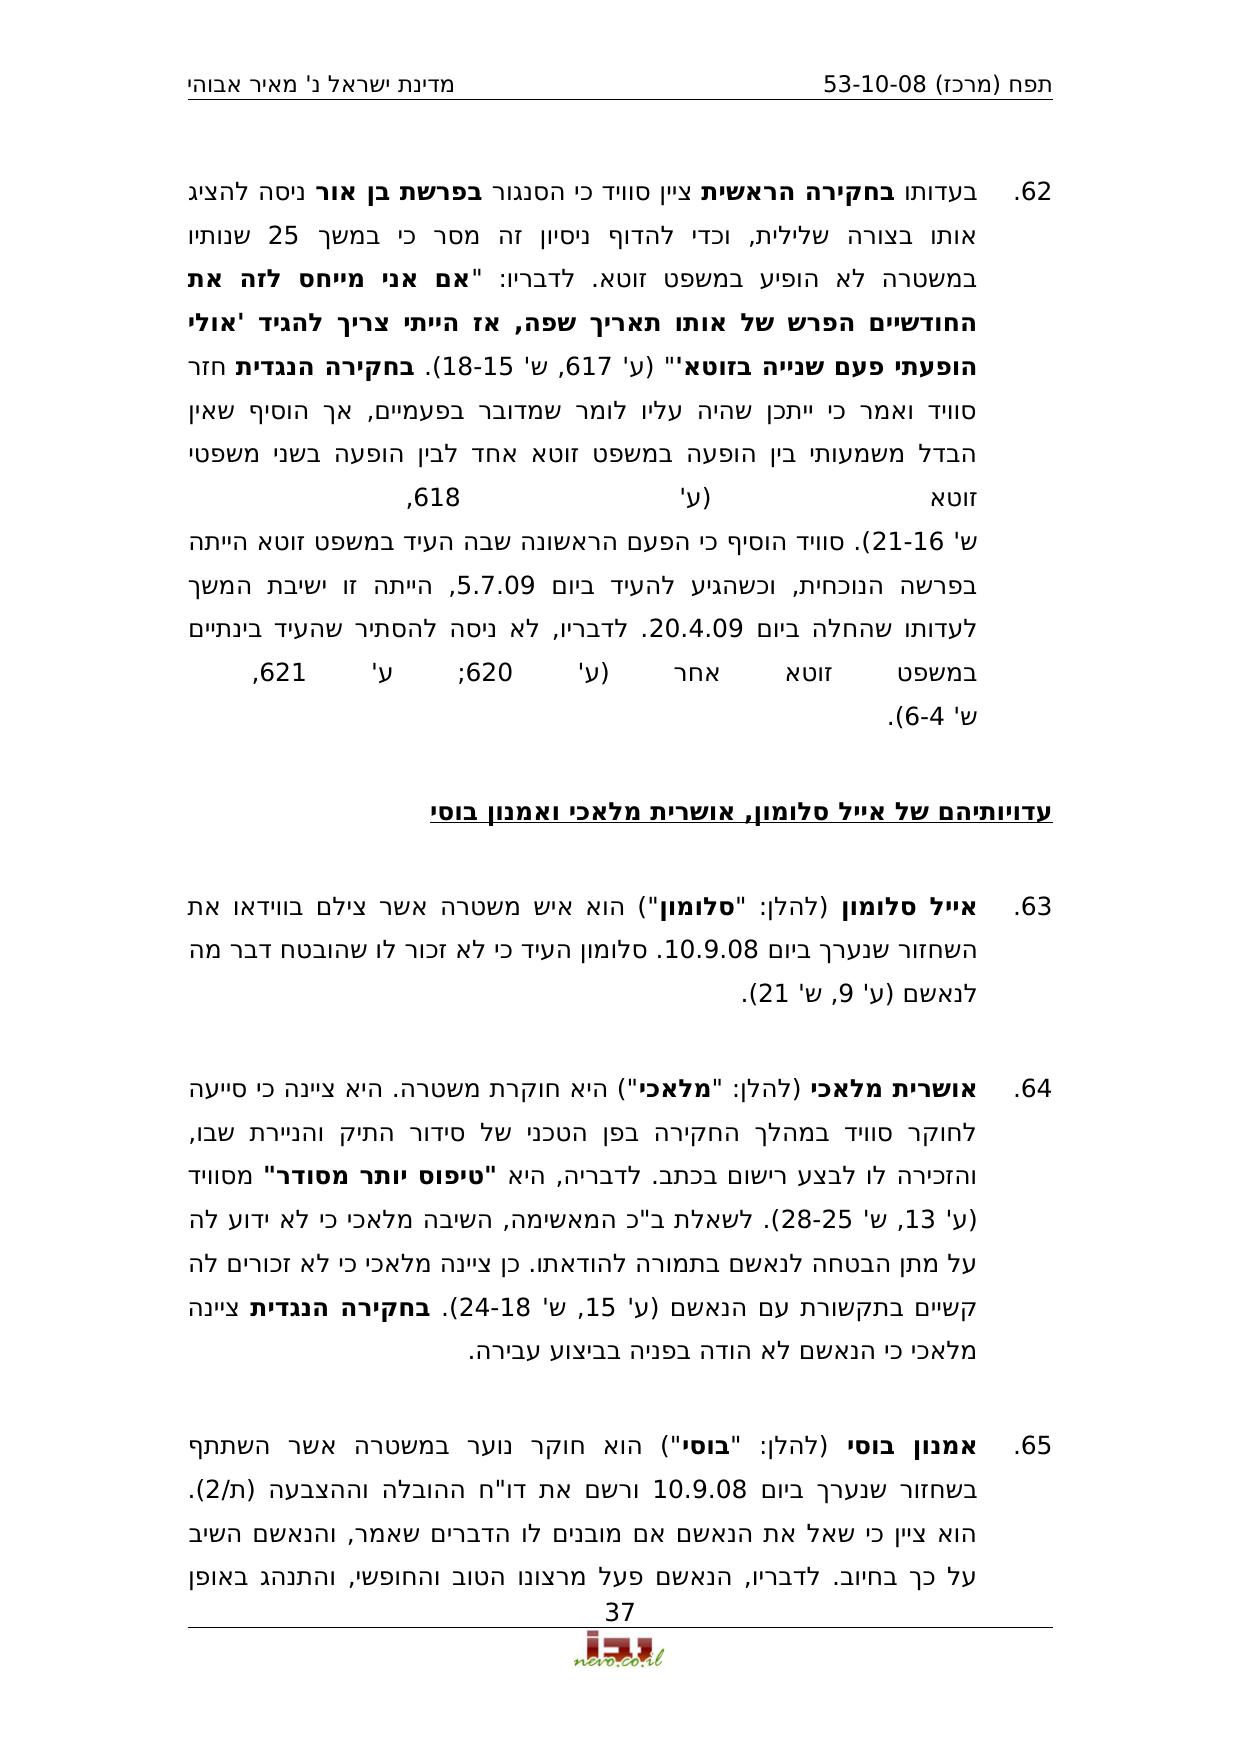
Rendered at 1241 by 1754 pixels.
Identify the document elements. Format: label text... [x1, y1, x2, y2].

picture [574, 1630, 666, 1668]
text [187, 1431, 1053, 1592]
text 62. בעדותו בחקירה הראשית ציין סוויד כי הסנגור בפרשת בן אור ניסה להציג אותו בצורה שלילית, וכדי להדוף ניסיון זה מסר כי במשך 25 שנותיו במשטרה לא הופיע במשפט זוטא. לדבריו: "אם אני מייחס לזה את החודשיים הפרש של אותו תאריך שפה, אז הייתי צריך להגיד 'אולי הופעתי פעם שנייה בזוטא'" (ע' 617, ש' 18-15). בחקירה הנגדית חזר סוויד ואמר כי ייתכן שהיה עליו לומר שמדובר בפעמיים, אך הוסיף שאין הבדל משמעותי בין הופעה במשפט זוטא אחד לבין הופעה בשני משפטי זוטא (ע' 618, ש' 21-16). סוויד הוסיף כי הפעם הראשונה שבה העיד במשפט זוטא הייתה בפרשה הנוכחית, וכשהגיע להעיד ביום 5.7.09, הייתה זו ישיבת המשך לעדותו שהחלה ביום 20.4.09. לדבריו, לא ניסה להסתיר שהעיד בינתיים במשפט זוטא אחר (ע' 620; ע' 621, ש' 6-4). [187, 177, 1053, 731]
text 64. אושרית מלאכי (להלן: "מלאכי") היא חוקרת משטרה. היא ציינה כי סייעה לחוקר סוויד במהלך החקירה בפן הטכני של סידור התיק והניירת שבו, והזכירה לו לבצע רישום בכתב. לדבריה, היא "טיפוס יותר מסודר" מסוויד (ע' 13, ש' 28-25). לשאלת ב"כ המאשימה, השיבה מלאכי כי לא ידוע לה על מתן הבטחה לנאשם בתמורה להודאתו. כן ציינה מלאכי כי לא זכורים לה קשיים בתקשורת עם הנאשם (ע' 15, ש' 24-18). בחקירה הנגדית ציינה מלאכי כי הנאשם לא הודה בפניה בביצוע עבירה. [187, 1074, 1053, 1366]
text עדויותיהם של אייל סלומון, אושרית מלאכי ואמנון בוסי [187, 797, 1053, 826]
text 63. אייל סלומון (להלן: "סלומון") הוא איש משטרה אשר צילם בווידאו את השחזור שנערך ביום 10.9.08. סלומון העיד כי לא זכור לו שהובטח דבר מה לנאשם (ע' 9, ש' 21). [187, 892, 1053, 1008]
